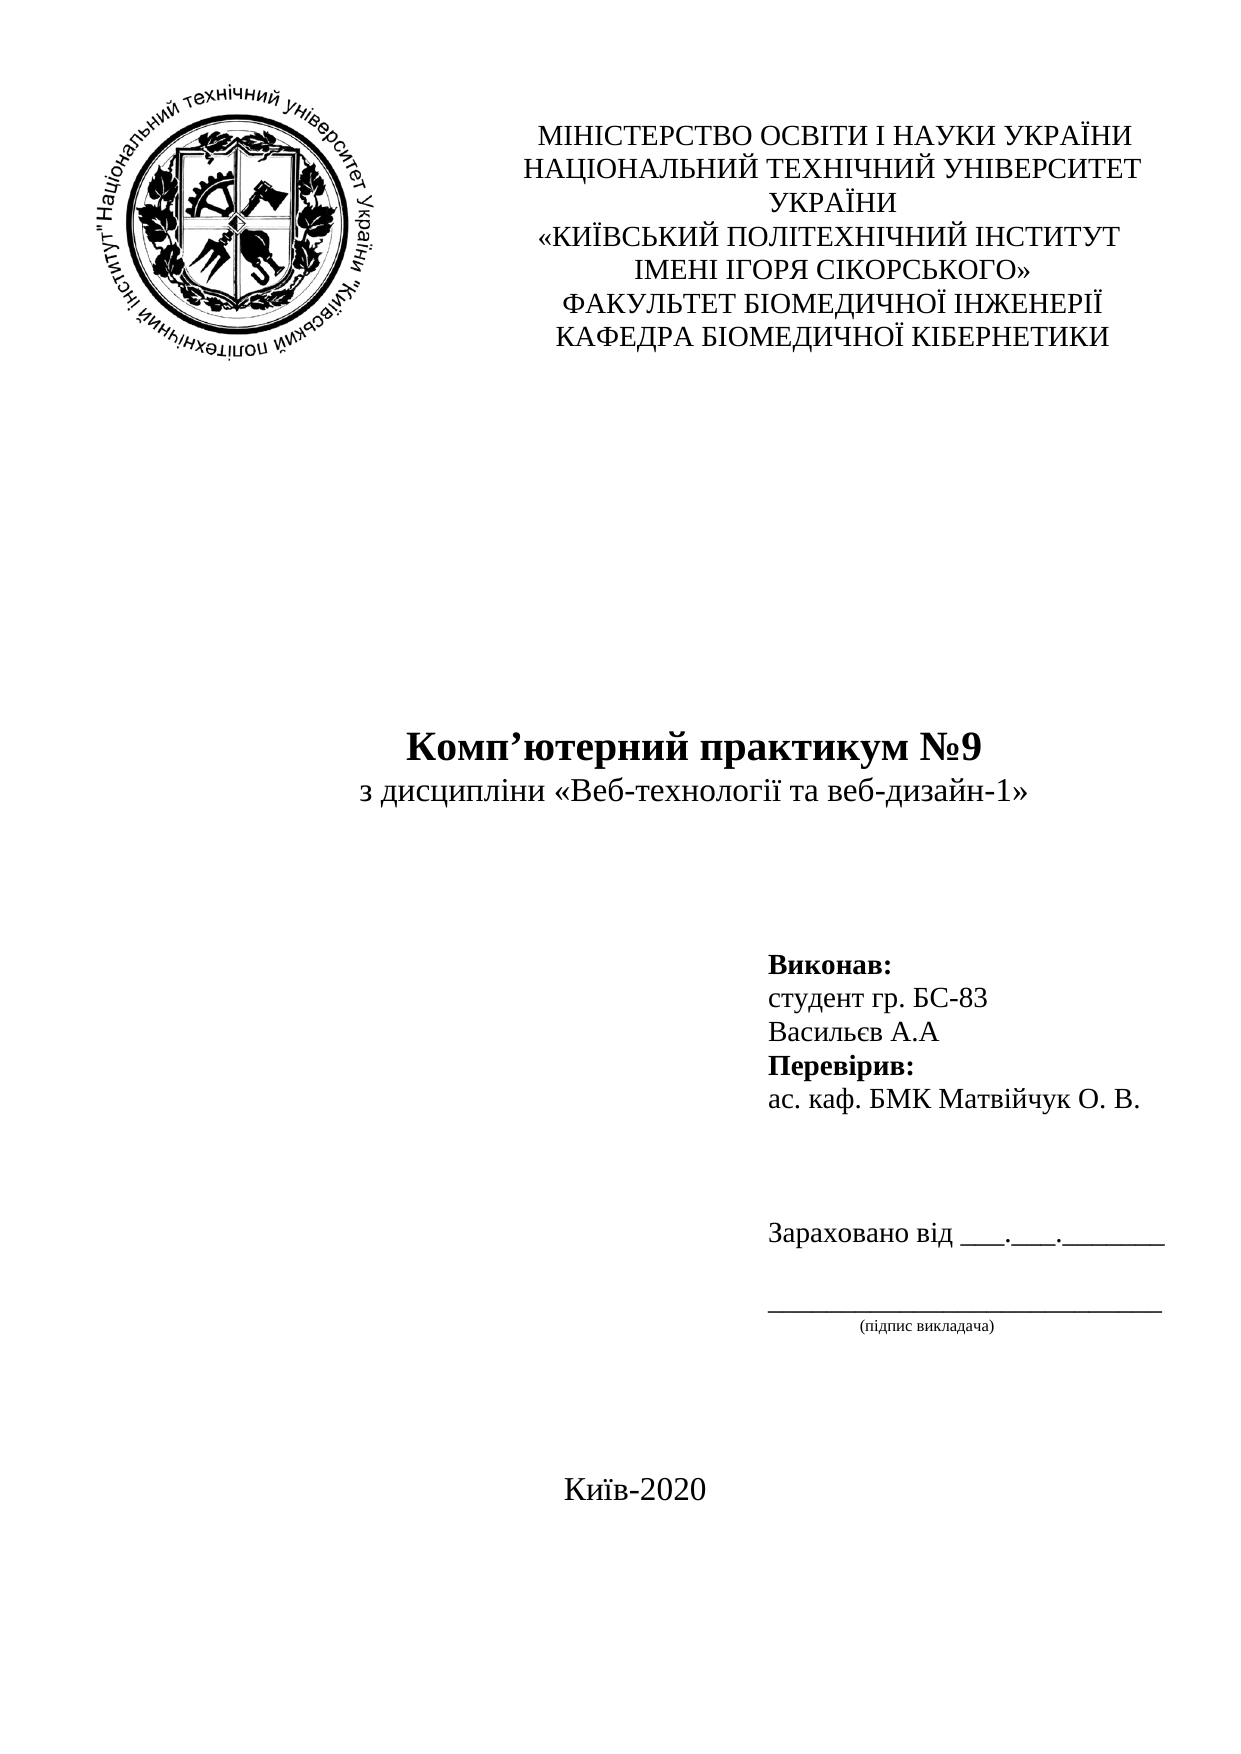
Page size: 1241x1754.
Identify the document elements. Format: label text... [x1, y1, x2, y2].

text «КИЇВСЬКИЙ ПОЛІТЕХНІЧНИЙ ІНСТИТУТ ІМЕНІ ІГОРЯ СІКОРСЬКОГО» [377, 219, 1152, 286]
text з дисципліни «Веб-технології та веб-дизайн-1» [236, 770, 1152, 808]
picture [92, 79, 377, 364]
text (підпис викладача) [768, 1316, 1196, 1335]
text МІНІСТЕРСТВО ОСВІТИ I НАУКИ УКРАЇНИ [377, 118, 1152, 152]
text Київ-2020 [118, 1469, 1152, 1508]
text Васильєв А.А [768, 1014, 1152, 1048]
text КАФЕДРА БІОМЕДИЧНОЇ КІБЕРНЕТИКИ [377, 319, 1152, 353]
text ас. каф. БМК Матвійчук О. В. [768, 1081, 1152, 1115]
text ФАКУЛЬТЕТ БІОМЕДИЧНОЇ ІНЖЕНЕРІЇ [377, 286, 1152, 319]
text ___________________________ [768, 1282, 1196, 1316]
text НАЦІОНАЛЬНИЙ ТЕХНІЧНИЙ УНІВЕРСИТЕТ УКРАЇНИ [377, 152, 1152, 219]
text Зараховано від ___.___._______ [768, 1215, 1196, 1249]
text Перевірив: [768, 1048, 1152, 1081]
text Комп’ютерний практикум №9 [236, 722, 1152, 770]
text студент гр. БС-83 [768, 981, 1152, 1014]
text Виконав: [768, 947, 1152, 981]
